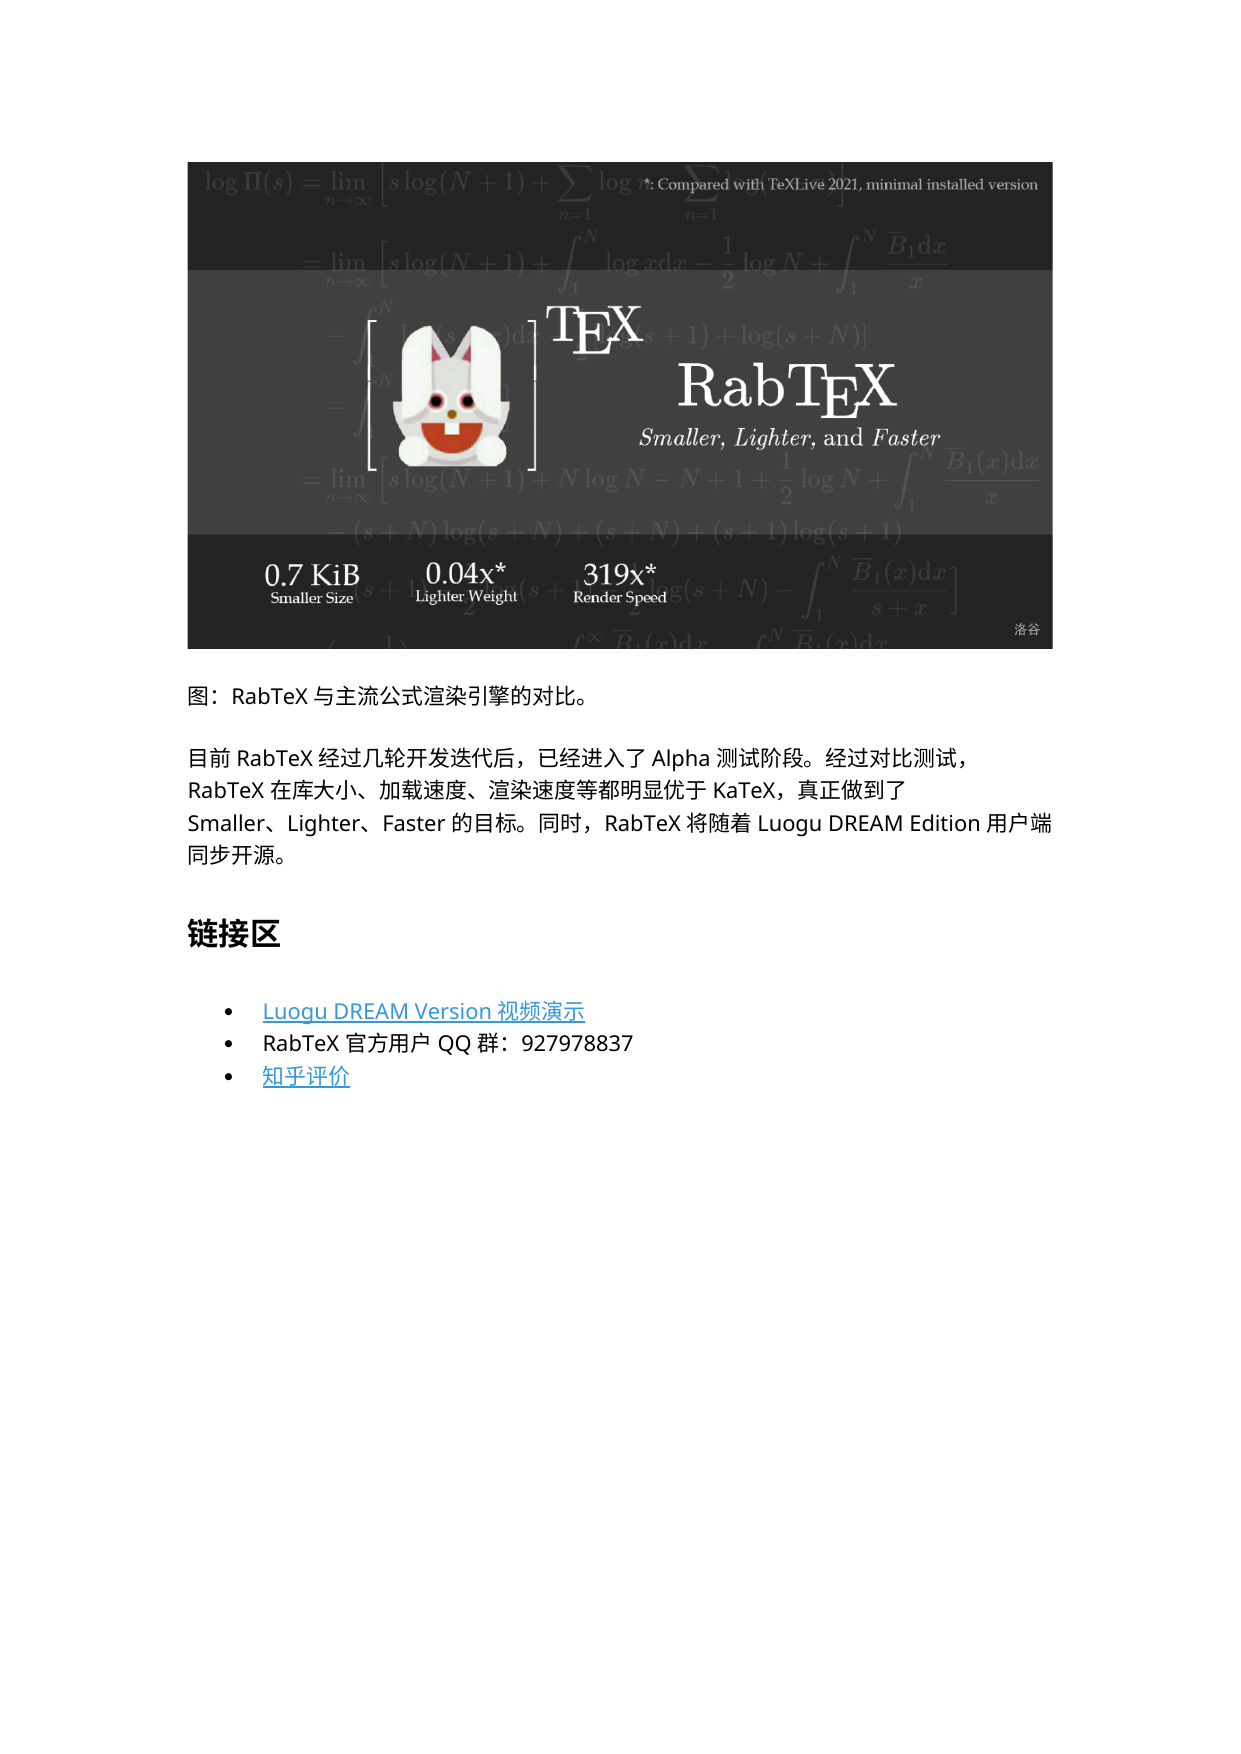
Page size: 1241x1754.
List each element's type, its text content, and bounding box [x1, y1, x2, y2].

text 链接区 [187, 899, 1053, 964]
text 目前 RabTeX 经过几轮开发迭代后，已经进入了 Alpha 测试阶段。经过对比测试，RabTeX 在库大小、加载速度、渲染速度等都明显优于 KaTeX，真正做到了 Smaller、Lighter、Faster 的目标。同时，RabTeX 将随着 Luogu DREAM Edition 用户端同步开源。 [187, 740, 1053, 870]
list Luogu DREAM Version 视频演示 [225, 994, 1053, 1026]
list RabTeX 官方用户 QQ 群：927978837 [225, 1026, 1053, 1059]
picture [187, 162, 1053, 649]
list 知乎评价 [225, 1059, 1053, 1091]
text 图：RabTeX 与主流公式渲染引擎的对比。 [187, 679, 1053, 711]
